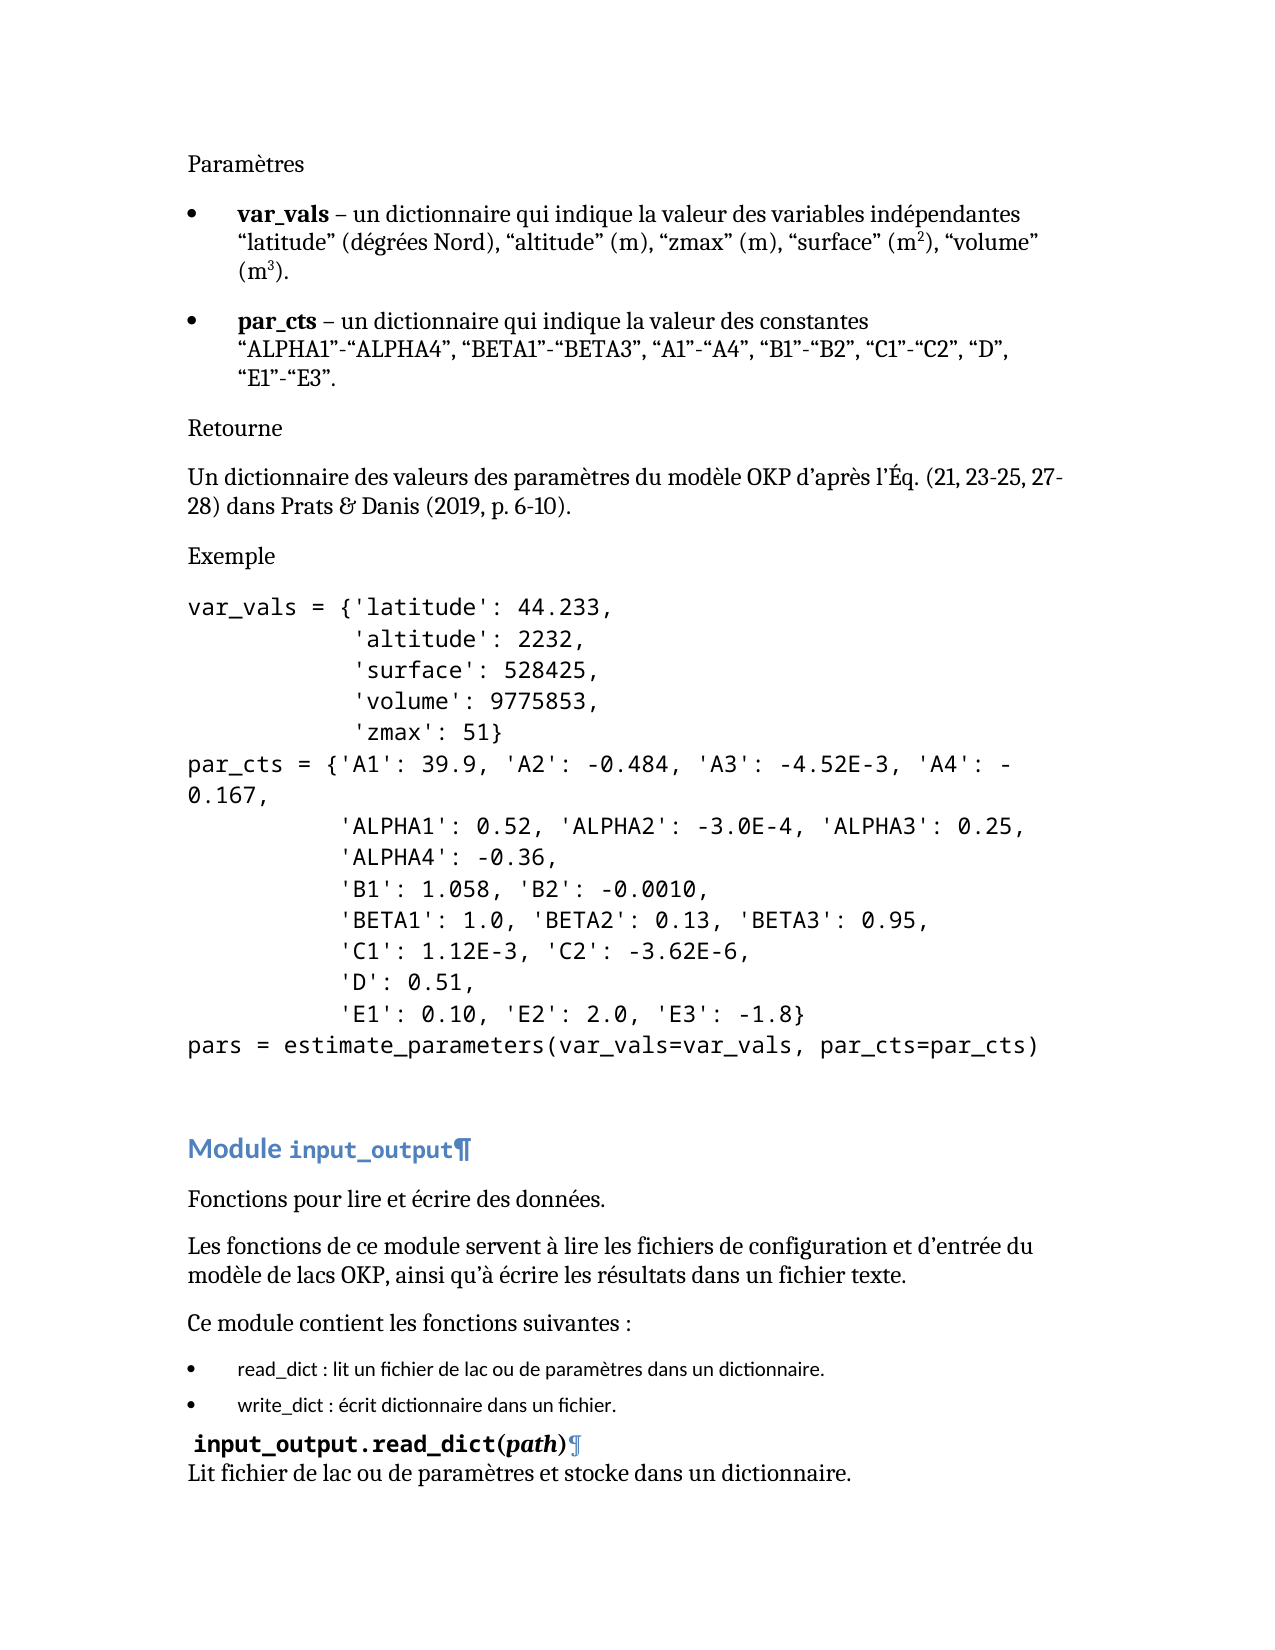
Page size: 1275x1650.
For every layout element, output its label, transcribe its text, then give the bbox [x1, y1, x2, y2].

subtitle Module input_output¶ [187, 1130, 1087, 1166]
text Un dictionnaire des valeurs des paramètres du modèle OKP d’après l’Éq. (21, 23-25, 27-28) dans Prats & Danis (2019, p. 6-10). [187, 463, 1087, 521]
list par_cts – un dictionnaire qui indique la valeur des constantes “ALPHA1”-“ALPHA4”, “BETA1”-“BETA3”, “A1”-“A4”, “B1”-“B2”, “C1”-“C2”, “D”, “E1”-“E3”. [187, 307, 1087, 393]
list write_dict : écrit dictionnaire dans un fichier. [187, 1392, 1087, 1417]
text Paramètres [187, 150, 1087, 179]
text Ce module contient les fonctions suivantes : [187, 1308, 1087, 1337]
text input_output.read_dict(path)¶ [187, 1428, 1087, 1459]
text Fonctions pour lire et écrire des données. [187, 1185, 1087, 1213]
text var_vals = {'latitude': 44.233, 'altitude': 2232, 'surface': 528425, 'volume': 9775853, 'zmax': 51} par_cts = {'A1': 39.9, 'A2': -0.484, 'A3': -4.52E-3, 'A4': -0.167, 'ALPHA1': 0.52, 'ALPHA2': -3.0E-4, 'ALPHA3': 0.25, 'ALPHA4': -0.36, 'B1': 1.058, 'B2': -0.0010, 'BETA1': 1.0, 'BETA2': 0.13, 'BETA3': 0.95, 'C1': 1.12E-3, 'C2': -3.62E-6, 'D': 0.51, 'E1': 0.10, 'E2': 2.0, 'E3': -1.8} pars = estimate_parameters(var_vals=var_vals, par_cts=par_cts) [187, 591, 1087, 1060]
text Les fonctions de ce module servent à lire les fichiers de configuration et d’entrée du modèle de lacs OKP, ainsi qu’à écrire les résultats dans un fichier texte. [187, 1232, 1087, 1290]
text Lit fichier de lac ou de paramètres et stocke dans un dictionnaire. [187, 1459, 1087, 1488]
list var_vals – un dictionnaire qui indique la valeur des variables indépendantes “latitude” (dégrées Nord), “altitude” (m), “zmax” (m), “surface” (m2), “volume” (m3). [187, 199, 1087, 286]
text Retourne [187, 414, 1087, 442]
list read_dict : lit un fichier de lac ou de paramètres dans un dictionnaire. [187, 1356, 1087, 1381]
text Exemple [187, 542, 1087, 570]
